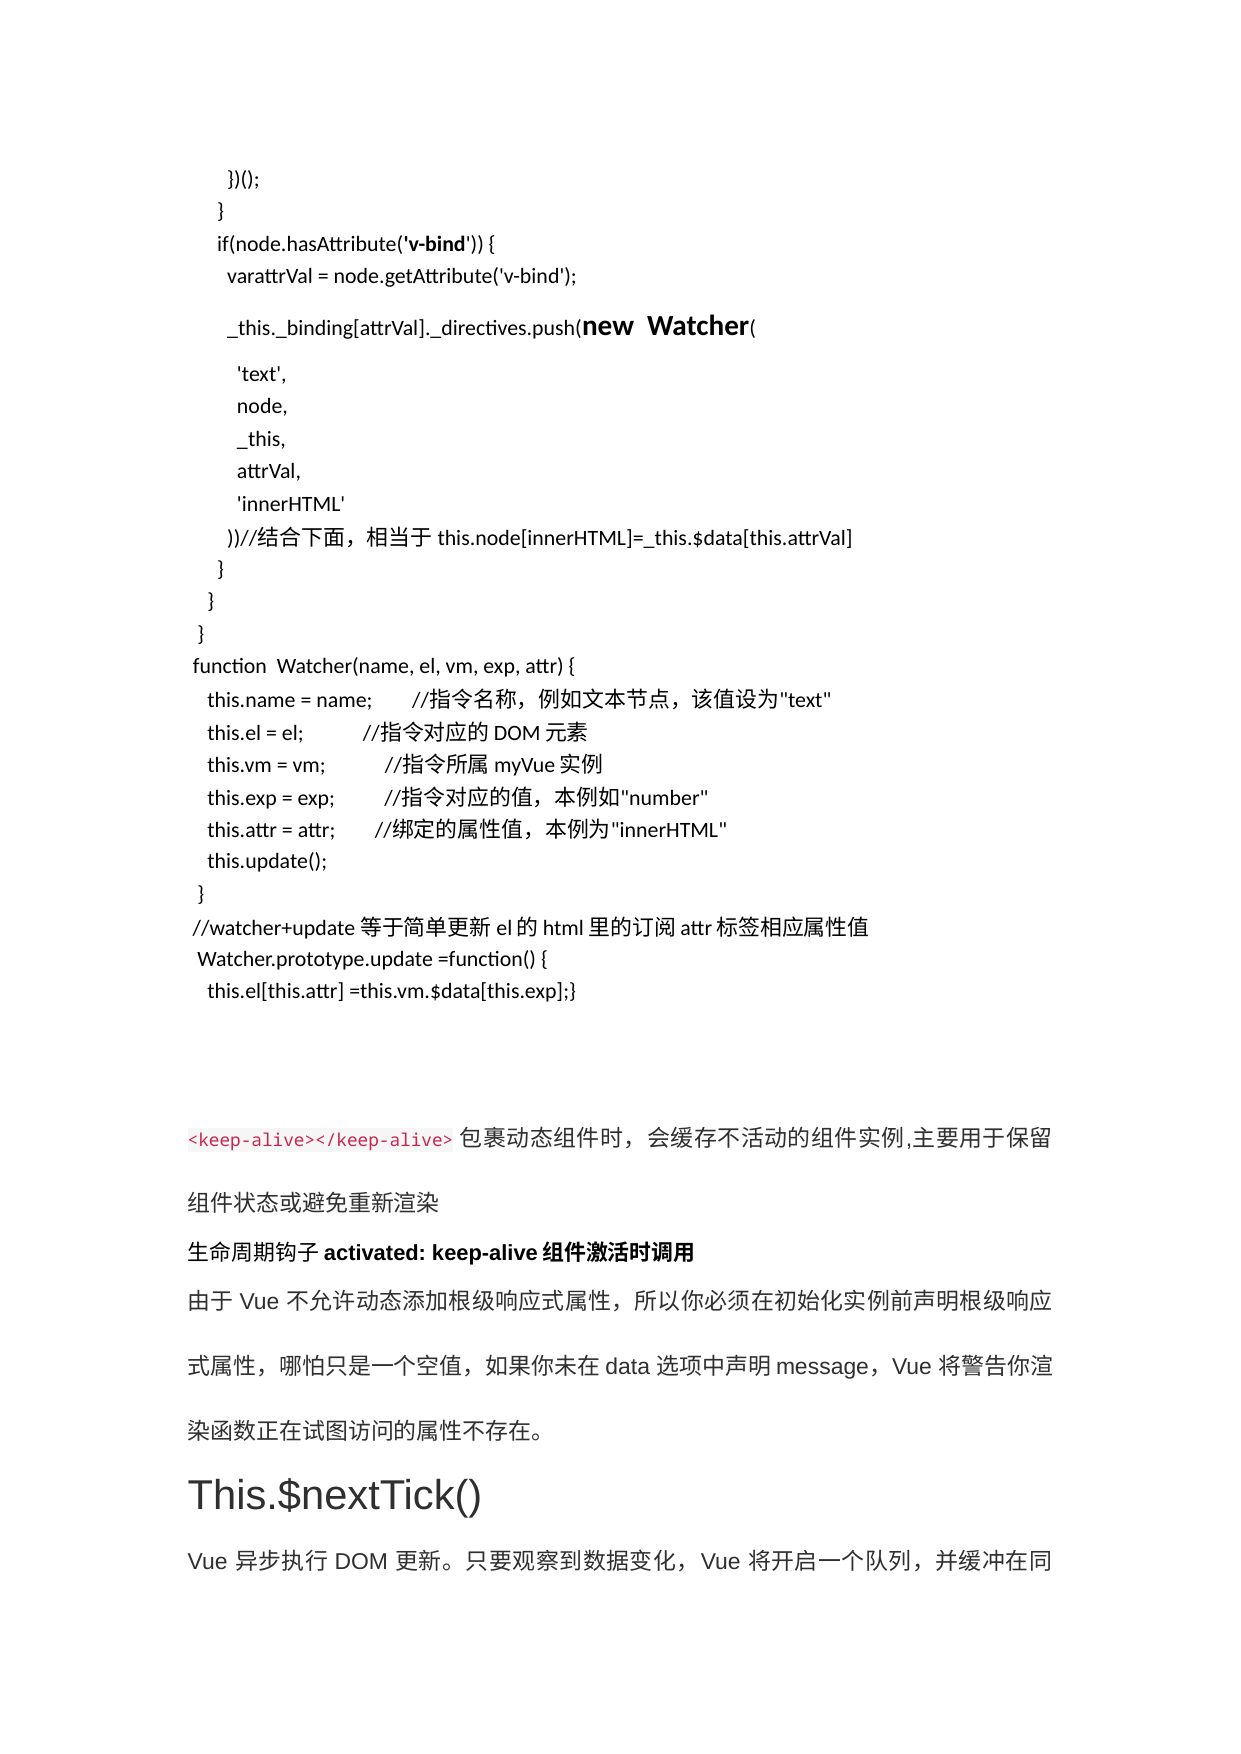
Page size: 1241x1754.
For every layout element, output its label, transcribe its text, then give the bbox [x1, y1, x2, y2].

text if(node.hasAttribute('v-bind')) { [187, 227, 1053, 259]
text } [187, 194, 1053, 227]
text this.update(); [187, 844, 1053, 877]
text 由于 Vue 不允许动态添加根级响应式属性，所以你必须在初始化实例前声明根级响应式属性，哪怕只是一个空值，如果你未在 data 选项中声明 message，Vue 将警告你渲染函数正在试图访问的属性不存在。 [187, 1267, 1053, 1462]
text Watcher.prototype.update =function() { [187, 942, 1053, 974]
text this.el[this.attr] =this.vm.$data[this.exp];} [187, 974, 1053, 1007]
text 'innerHTML' [187, 487, 1053, 519]
text } [187, 584, 1053, 617]
text this.name = name; //指令名称，例如文本节点，该值设为"text" [187, 682, 1053, 714]
text } [187, 877, 1053, 909]
text ))//结合下面，相当于 this.node[innerHTML]=_this.$data[this.attrVal] [187, 519, 1053, 552]
text varattrVal = node.getAttribute('v-bind'); [187, 259, 1053, 292]
text //watcher+update 等于简单更新 el的html里的订阅attr标签相应属性值 [187, 909, 1053, 942]
text })(); [187, 162, 1053, 194]
text node, [187, 389, 1053, 422]
text This.$nextTick() [187, 1462, 1053, 1527]
text this.vm = vm; //指令所属myVue实例 [187, 747, 1053, 779]
text _this._binding[attrVal]._directives.push(new Watcher( [187, 292, 1053, 357]
text this.el = el; //指令对应的DOM元素 [187, 714, 1053, 747]
text _this, [187, 422, 1053, 454]
text function Watcher(name, el, vm, exp, attr) { [187, 649, 1053, 682]
text this.attr = attr; //绑定的属性值，本例为"innerHTML" [187, 812, 1053, 844]
text 生命周期钩子 activated: keep-alive组件激活时调用 [187, 1234, 1053, 1267]
text attrVal, [187, 454, 1053, 487]
text Vue 异步执行 DOM 更新。只要观察到数据变化，Vue 将开启一个队列，并缓冲在同一事件循环中发生的所有数据改变。如果同一个 watcher 被多次触发，只会被推入到队列中一次。如果要立即操作更新后的DOM，则使用nextTick [187, 1527, 1053, 1592]
text this.exp = exp; //指令对应的值，本例如"number" [187, 779, 1053, 812]
text <keep-alive></keep-alive> 包裹动态组件时，会缓存不活动的组件实例,主要用于保留组件状态或避免重新渲染 [187, 1104, 1053, 1234]
text } [187, 617, 1053, 649]
text 'text', [187, 357, 1053, 389]
text } [187, 552, 1053, 584]
